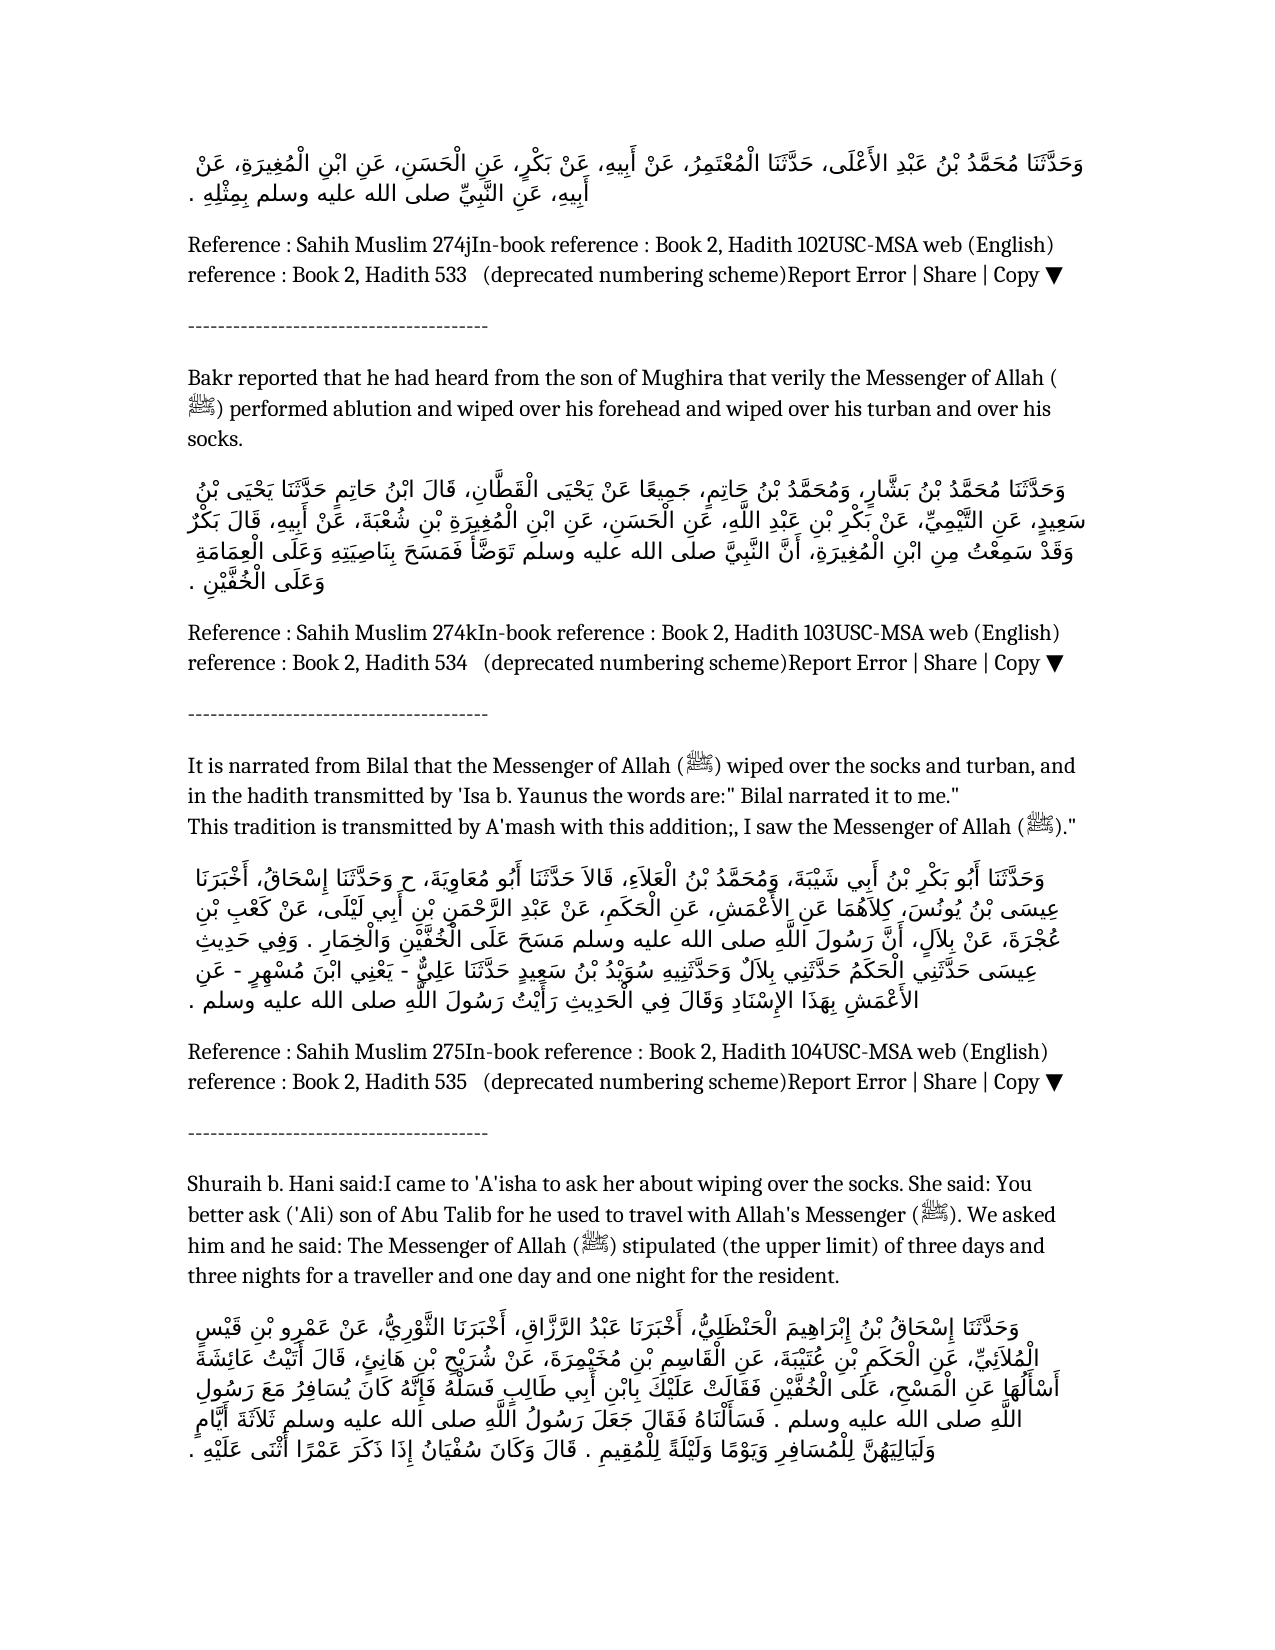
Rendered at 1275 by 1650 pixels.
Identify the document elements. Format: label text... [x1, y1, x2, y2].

text وَحَدَّثَنَا مُحَمَّدُ بْنُ بَشَّارٍ، وَمُحَمَّدُ بْنُ حَاتِمٍ، جَمِيعًا عَنْ يَحْيَى الْقَطَّانِ، قَالَ ابْنُ حَاتِمٍ حَدَّثَنَا يَحْيَى بْنُ سَعِيدٍ، عَنِ التَّيْمِيِّ، عَنْ بَكْرِ بْنِ عَبْدِ اللَّهِ، عَنِ الْحَسَنِ، عَنِ ابْنِ الْمُغِيرَةِ بْنِ شُعْبَةَ، عَنْ أَبِيهِ، قَالَ بَكْرٌ وَقَدْ سَمِعْتُ مِنِ ابْنِ الْمُغِيرَةِ، أَنَّ النَّبِيَّ صلى الله عليه وسلم تَوَضَّأَ فَمَسَحَ بِنَاصِيَتِهِ وَعَلَى الْعِمَامَةِ وَعَلَى الْخُفَّيْنِ ‏.‏ [187, 477, 1087, 595]
text ---------------------------------------- [187, 1120, 1087, 1147]
text ---------------------------------------- [187, 313, 1087, 340]
text Bakr reported that he had heard from the son of Mughira that verily the Messenger of Allah (ﷺ) performed ablution and wiped over his forehead and wiped over his turban and over his socks. [187, 364, 1087, 452]
text It is narrated from Bilal that the Messenger of Allah (ﷺ) wiped over the socks and turban, and in the hadith transmitted by 'Isa b. Yaunus the words are:" Bilal narrated it to me." This tradition is transmitted by A'mash with this addition;, I saw the Messenger of Allah (ﷺ)." [187, 752, 1087, 840]
text وَحَدَّثَنَا أَبُو بَكْرِ بْنُ أَبِي شَيْبَةَ، وَمُحَمَّدُ بْنُ الْعَلاَءِ، قَالاَ حَدَّثَنَا أَبُو مُعَاوِيَةَ، ح وَحَدَّثَنَا إِسْحَاقُ، أَخْبَرَنَا عِيسَى بْنُ يُونُسَ، كِلاَهُمَا عَنِ الأَعْمَشِ، عَنِ الْحَكَمِ، عَنْ عَبْدِ الرَّحْمَنِ بْنِ أَبِي لَيْلَى، عَنْ كَعْبِ بْنِ عُجْرَةَ، عَنْ بِلاَلٍ، أَنَّ رَسُولَ اللَّهِ صلى الله عليه وسلم مَسَحَ عَلَى الْخُفَّيْنِ وَالْخِمَارِ ‏.‏ وَفِي حَدِيثِ عِيسَى حَدَّثَنِي الْحَكَمُ حَدَّثَنِي بِلاَلٌ وَحَدَّثَنِيهِ سُوَيْدُ بْنُ سَعِيدٍ حَدَّثَنَا عَلِيٌّ - يَعْنِي ابْنَ مُسْهِرٍ - عَنِ الأَعْمَشِ بِهَذَا الإِسْنَادِ وَقَالَ فِي الْحَدِيثِ رَأَيْتُ رَسُولَ اللَّهِ صلى الله عليه وسلم ‏.‏ [187, 865, 1087, 1014]
text وَحَدَّثَنَا إِسْحَاقُ بْنُ إِبْرَاهِيمَ الْحَنْظَلِيُّ، أَخْبَرَنَا عَبْدُ الرَّزَّاقِ، أَخْبَرَنَا الثَّوْرِيُّ، عَنْ عَمْرِو بْنِ قَيْسٍ الْمُلاَئِيِّ، عَنِ الْحَكَمِ بْنِ عُتَيْبَةَ، عَنِ الْقَاسِمِ بْنِ مُخَيْمِرَةَ، عَنْ شُرَيْحِ بْنِ هَانِئٍ، قَالَ أَتَيْتُ عَائِشَةَ أَسْأَلُهَا عَنِ الْمَسْحِ، عَلَى الْخُفَّيْنِ فَقَالَتْ عَلَيْكَ بِابْنِ أَبِي طَالِبٍ فَسَلْهُ فَإِنَّهُ كَانَ يُسَافِرُ مَعَ رَسُولِ اللَّهِ صلى الله عليه وسلم ‏.‏ فَسَأَلْنَاهُ فَقَالَ جَعَلَ رَسُولُ اللَّهِ صلى الله عليه وسلم ثَلاَثَةَ أَيَّامٍ وَلَيَالِيَهُنَّ لِلْمُسَافِرِ وَيَوْمًا وَلَيْلَةً لِلْمُقِيمِ ‏.‏ قَالَ وَكَانَ سُفْيَانُ إِذَا ذَكَرَ عَمْرًا أَثْنَى عَلَيْهِ ‏.‏ [187, 1314, 1087, 1463]
text وَحَدَّثَنَا مُحَمَّدُ بْنُ عَبْدِ الأَعْلَى، حَدَّثَنَا الْمُعْتَمِرُ، عَنْ أَبِيهِ، عَنْ بَكْرٍ، عَنِ الْحَسَنِ، عَنِ ابْنِ الْمُغِيرَةِ، عَنْ أَبِيهِ، عَنِ النَّبِيِّ صلى الله عليه وسلم بِمِثْلِهِ ‏.‏ [187, 150, 1087, 207]
text Reference : Sahih Muslim 274kIn-book reference : Book 2, Hadith 103USC-MSA web (English) reference : Book 2, Hadith 534 (deprecated numbering scheme)Report Error | Share | Copy ▼ [187, 620, 1087, 676]
text Reference : Sahih Muslim 274jIn-book reference : Book 2, Hadith 102USC-MSA web (English) reference : Book 2, Hadith 533 (deprecated numbering scheme)Report Error | Share | Copy ▼ [187, 232, 1087, 289]
text Shuraih b. Hani said:I came to 'A'isha to ask her about wiping over the socks. She said: You better ask ('Ali) son of Abu Talib for he used to travel with Allah's Messenger (ﷺ). We asked him and he said: The Messenger of Allah (ﷺ) stipulated (the upper limit) of three days and three nights for a traveller and one day and one night for the resident. [187, 1171, 1087, 1289]
text Reference : Sahih Muslim 275In-book reference : Book 2, Hadith 104USC-MSA web (English) reference : Book 2, Hadith 535 (deprecated numbering scheme)Report Error | Share | Copy ▼ [187, 1039, 1087, 1096]
text ---------------------------------------- [187, 701, 1087, 727]
